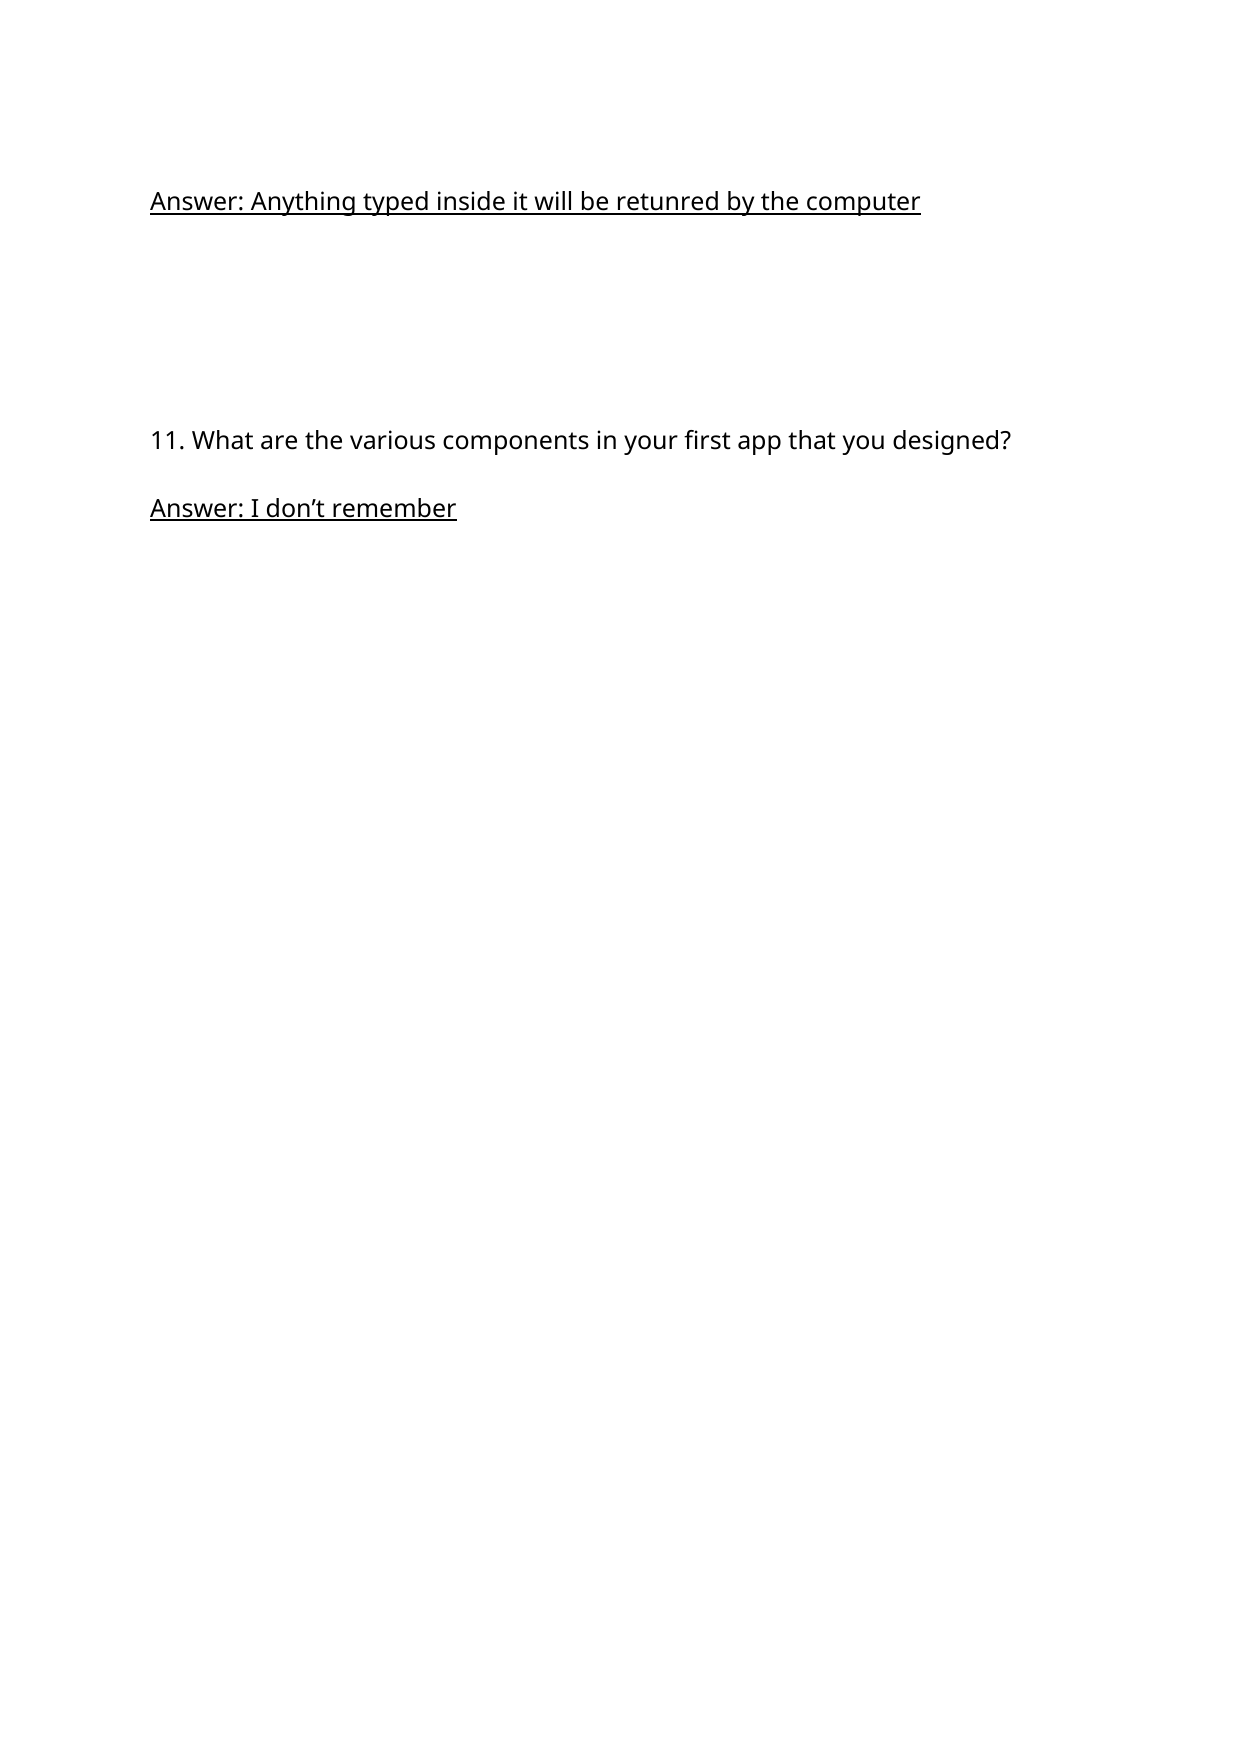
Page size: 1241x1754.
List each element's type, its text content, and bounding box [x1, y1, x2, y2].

text Answer: I don’t remember [150, 491, 1090, 525]
text Answer: Anything typed inside it will be retunred by the computer [150, 184, 1090, 218]
text 11. What are the various components in your first app that you designed? [150, 422, 1090, 457]
